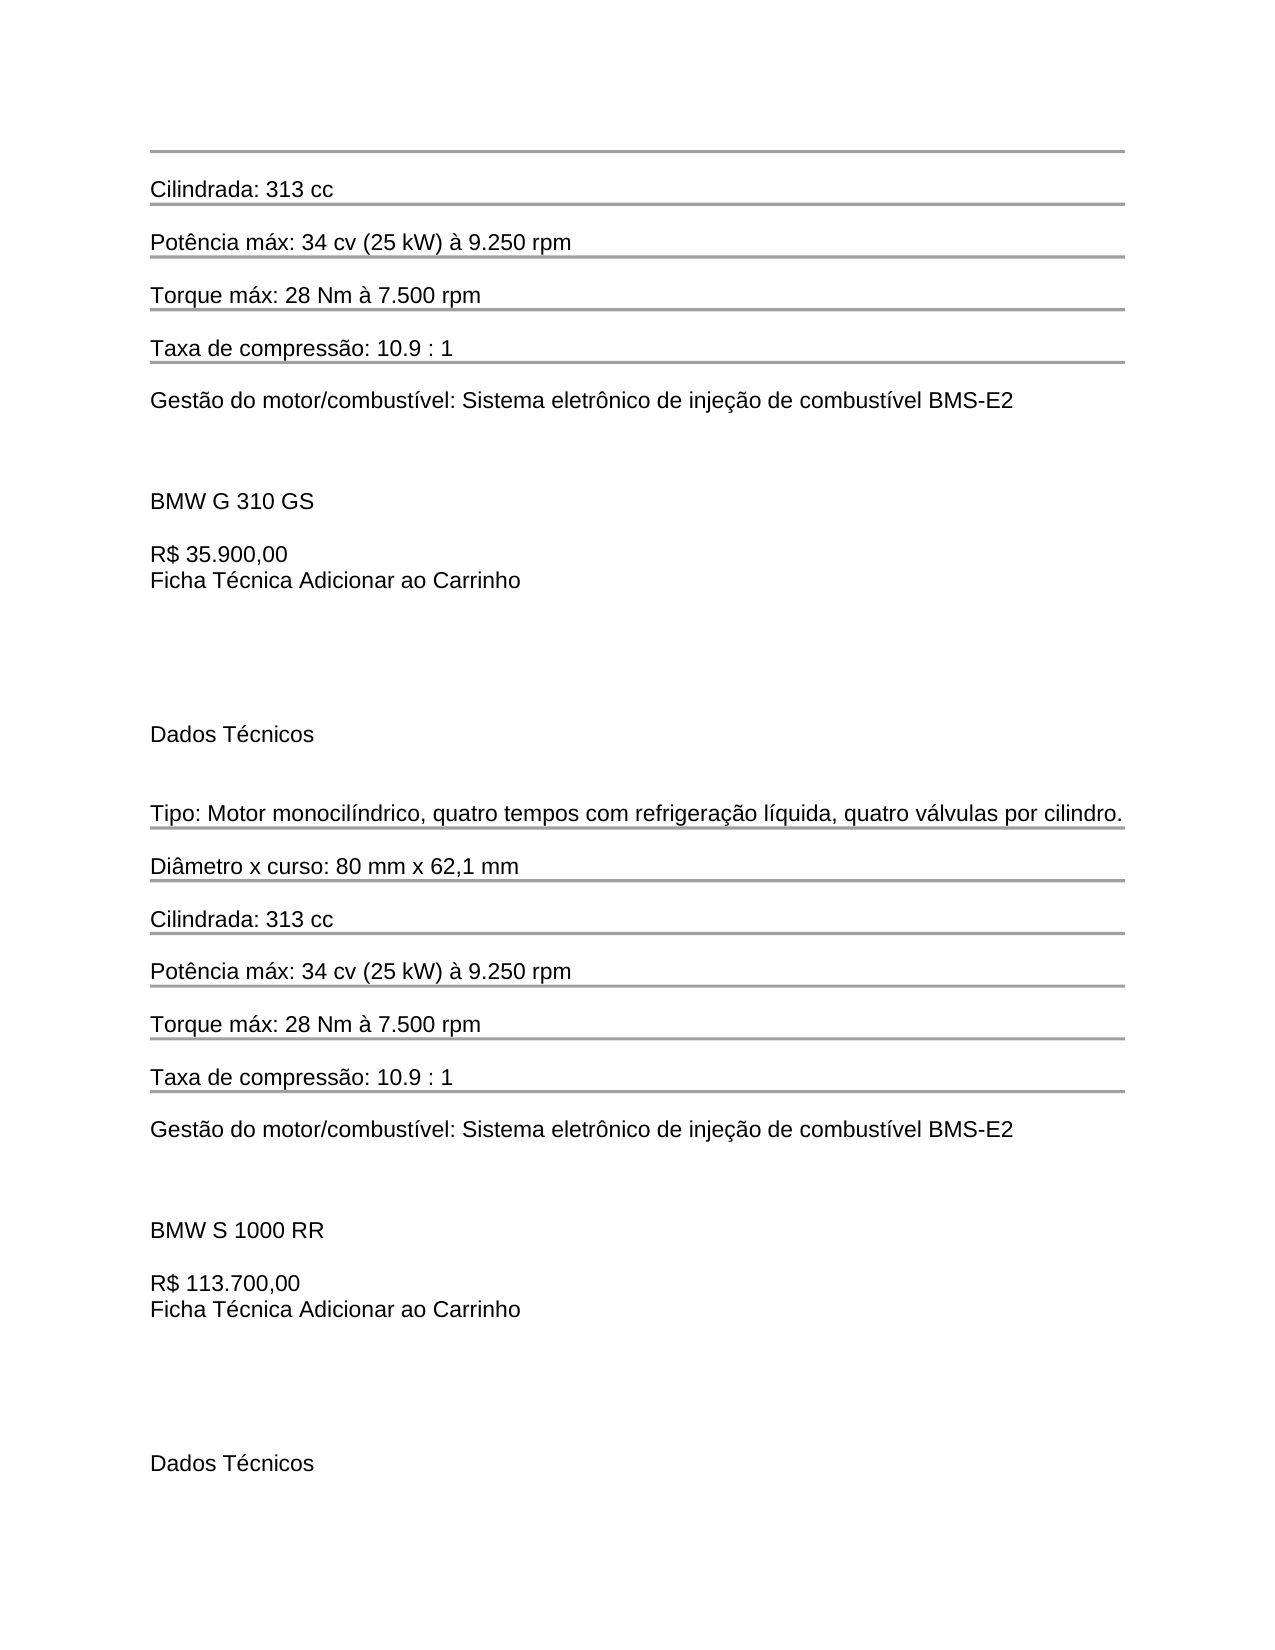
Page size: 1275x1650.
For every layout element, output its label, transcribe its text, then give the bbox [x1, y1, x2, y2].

text Ficha Técnica Adicionar ao Carrinho [150, 1296, 1125, 1323]
text Torque máx: 28 Nm à 7.500 rpm [150, 259, 1125, 308]
text Tipo: Motor monocilíndrico, quatro tempos com refrigeração líquida, quatro válvulas por cilindro. [150, 800, 1125, 826]
text Gestão do motor/combustível: Sistema eletrônico de injeção de combustível BMS-E2 [150, 364, 1125, 413]
text Dados Técnicos [150, 1450, 1125, 1476]
text Diâmetro x curso: 80 mm x 62,1 mm [150, 830, 1125, 879]
text R$ 35.900,00 [150, 541, 1125, 567]
text Cilindrada: 313 cc [150, 883, 1125, 931]
text Taxa de compressão: 10.9 : 1 [150, 1041, 1125, 1090]
text Dados Técnicos [150, 721, 1125, 747]
text Cilindrada: 313 cc [150, 154, 1125, 202]
text Gestão do motor/combustível: Sistema eletrônico de injeção de combustível BMS-E2 [150, 1094, 1125, 1143]
text Taxa de compressão: 10.9 : 1 [150, 312, 1125, 360]
text BMW S 1000 RR [150, 1217, 1125, 1243]
text Potência máx: 34 cv (25 kW) à 9.250 rpm [150, 206, 1125, 255]
text Potência máx: 34 cv (25 kW) à 9.250 rpm [150, 936, 1125, 984]
text Ficha Técnica Adicionar ao Carrinho [150, 567, 1125, 594]
text Torque máx: 28 Nm à 7.500 rpm [150, 988, 1125, 1037]
text R$ 113.700,00 [150, 1270, 1125, 1296]
text BMW G 310 GS [150, 488, 1125, 514]
